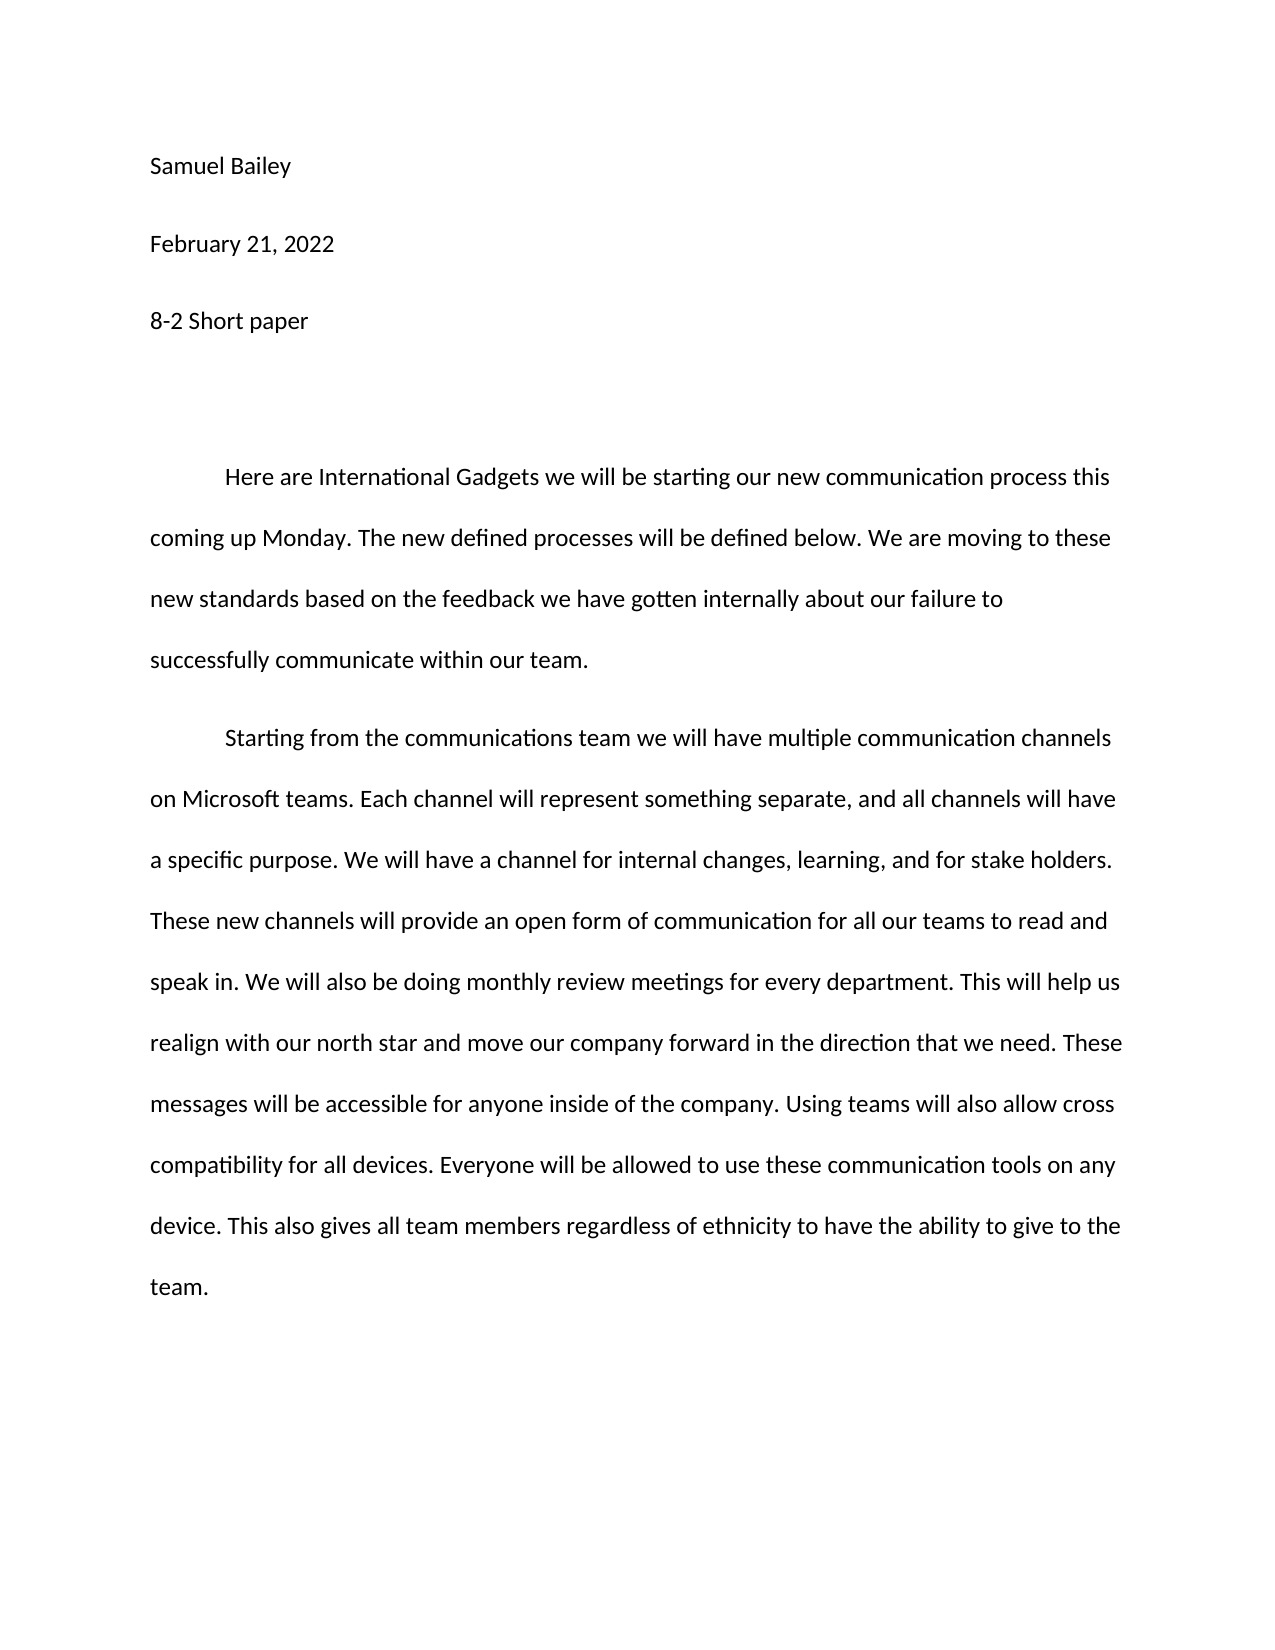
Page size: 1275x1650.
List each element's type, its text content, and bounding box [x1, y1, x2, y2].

text 8-2 Short paper [150, 305, 1125, 336]
text February 21, 2022 [150, 228, 1125, 258]
text Here are International Gadgets we will be starting our new communication process this coming up Monday. The new defined processes will be defined below. We are moving to these new standards based on the feedback we have gotten internally about our failure to successfully communicate within our team. [150, 461, 1125, 674]
text Starting from the communications team we will have multiple communication channels on Microsoft teams. Each channel will represent something separate, and all channels will have a specific purpose. We will have a channel for internal changes, learning, and for stake holders. These new channels will provide an open form of communication for all our teams to read and speak in. We will also be doing monthly review meetings for every department. This will help us realign with our north star and move our company forward in the direction that we need. These messages will be accessible for anyone inside of the company. Using teams will also allow cross compatibility for all devices. Everyone will be allowed to use these communication tools on any device. This also gives all team members regardless of ethnicity to have the ability to give to the team. [150, 722, 1125, 1302]
text Samuel Bailey [150, 150, 1125, 181]
